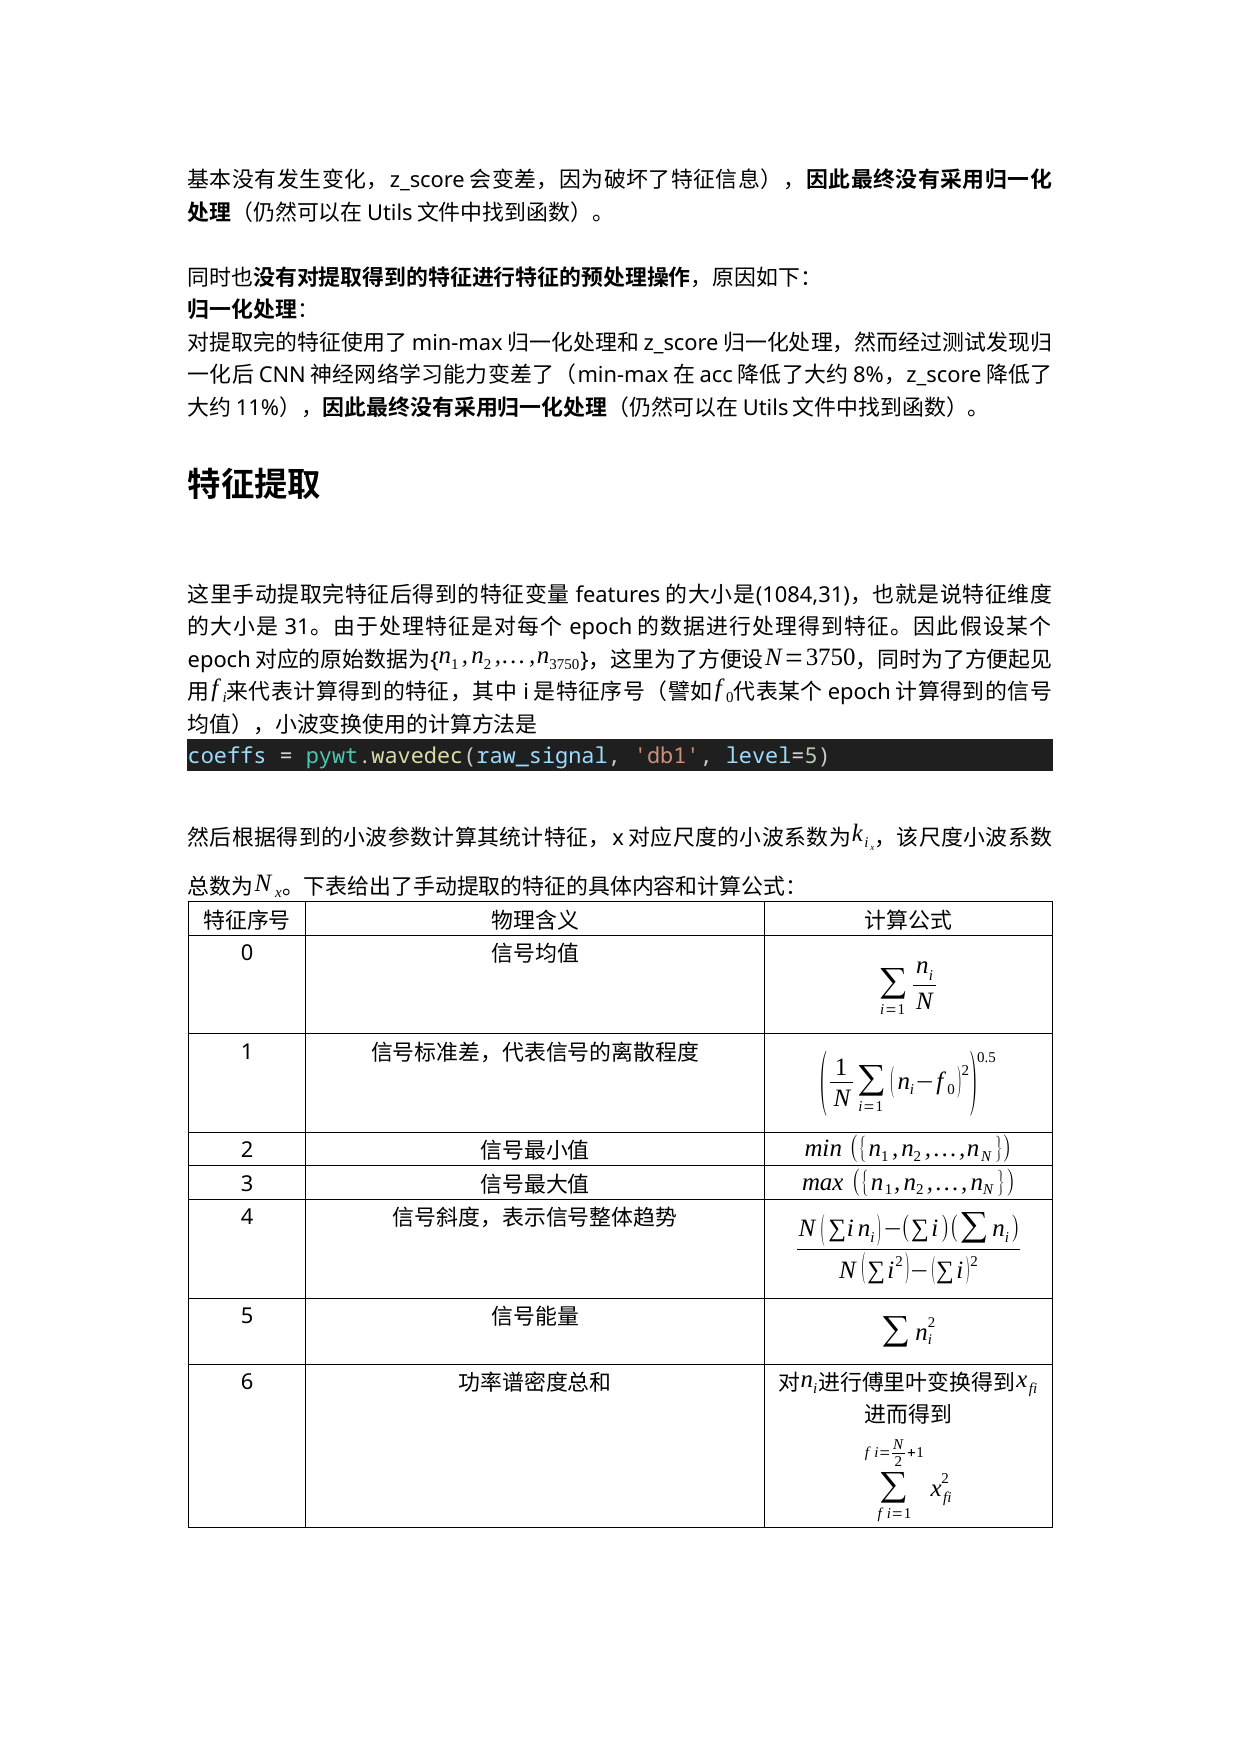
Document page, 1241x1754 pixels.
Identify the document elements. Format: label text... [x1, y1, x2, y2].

table_cell 信号标准差，代表信号的离散程度 [306, 1034, 764, 1132]
table_cell 功率谱密度总和 [306, 1365, 764, 1527]
text 这里手动提取完特征后得到的特征变量features的大小是(1084,31)，也就是说特征维度的大小是31。由于处理特征是对每个epoch的数据进行处理得到特征。因此假设某个epoch对应的原始数据为{}，这里为了方便设，同时为了方便起见用来代表计算得到的特征，其中i是特征序号（譬如代表某个epoch计算得到的信号均值），小波变换使用的计算方法是 [187, 576, 1053, 739]
table_cell 6 [189, 1365, 305, 1527]
table_cell 1 [189, 1034, 305, 1132]
table_cell [765, 1034, 1052, 1132]
subtitle 特征提取 [187, 449, 1053, 514]
text 然后根据得到的小波参数计算其统计特征，x对应尺度的小波系数为，该尺度小波系数总数为。下表给出了手动提取的特征的具体内容和计算公式： [187, 804, 1053, 901]
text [187, 162, 1053, 227]
table_cell [765, 1166, 1052, 1199]
table_cell 信号斜度，表示信号整体趋势 [306, 1200, 764, 1297]
table_header 计算公式 [765, 902, 1052, 935]
table_cell 3 [189, 1166, 305, 1199]
table_cell 2 [189, 1133, 305, 1165]
table_cell 4 [189, 1200, 305, 1297]
table_cell [765, 1299, 1052, 1363]
table_cell 5 [189, 1299, 305, 1363]
table_cell [765, 1200, 1052, 1297]
text 归一化处理： [187, 292, 1053, 324]
table_cell 信号均值 [306, 936, 764, 1033]
table_cell 信号最小值 [306, 1133, 764, 1165]
table_cell 0 [189, 936, 305, 1033]
table_cell 对进行傅里叶变换得到 进而得到 [765, 1365, 1052, 1527]
table_cell 信号最大值 [306, 1166, 764, 1199]
table_cell 信号能量 [306, 1299, 764, 1363]
table_cell [765, 936, 1052, 1033]
table_header 特征序号 [189, 902, 305, 935]
table_header 物理含义 [306, 902, 764, 935]
table_cell [765, 1133, 1052, 1165]
text coeffs = pywt.wavedec(raw_signal, 'db1', level=5) [187, 739, 1053, 771]
text 同时也没有对提取得到的特征进行特征的预处理操作，原因如下： [187, 259, 1053, 292]
text 对提取完的特征使用了min-max归一化处理和z_score归一化处理，然而经过测试发现归一化后CNN神经网络学习能力变差了（min-max在acc降低了大约8%，z_score降低了大约11%），因此最终没有采用归一化处理（仍然可以在Utils文件中找到函数）。 [187, 324, 1053, 422]
